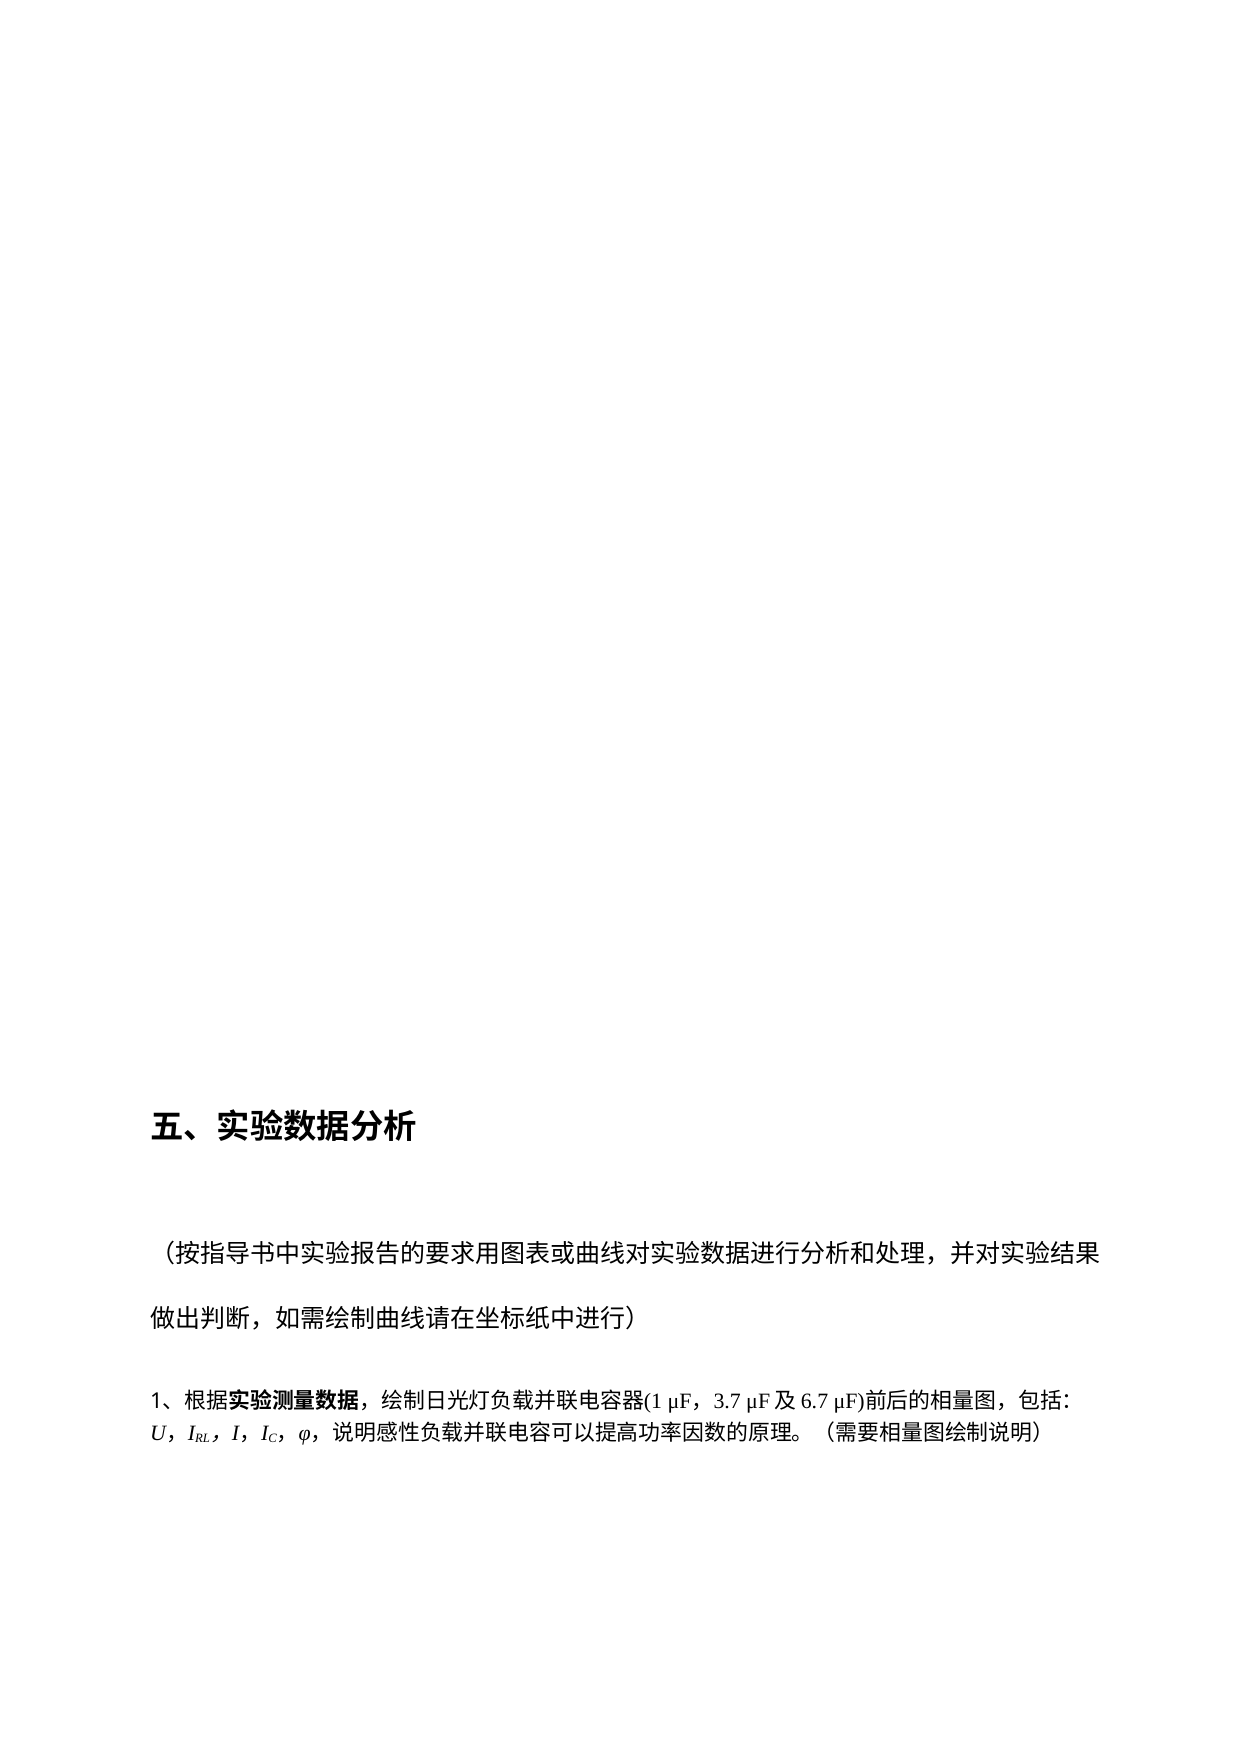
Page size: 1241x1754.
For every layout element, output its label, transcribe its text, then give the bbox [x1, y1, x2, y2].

subtitle 五、实验数据分析 [150, 1091, 1110, 1156]
text 1、根据实验测量数据，绘制日光灯负载并联电容器(1 μF，3.7 μF及6.7 μF)前后的相量图，包括：U，IRL，I，IC，φ，说明感性负载并联电容可以提高功率因数的原理。（需要相量图绘制说明） [150, 1383, 1110, 1446]
text （按指导书中实验报告的要求用图表或曲线对实验数据进行分析和处理，并对实验结果做出判断，如需绘制曲线请在坐标纸中进行） [150, 1219, 1110, 1349]
